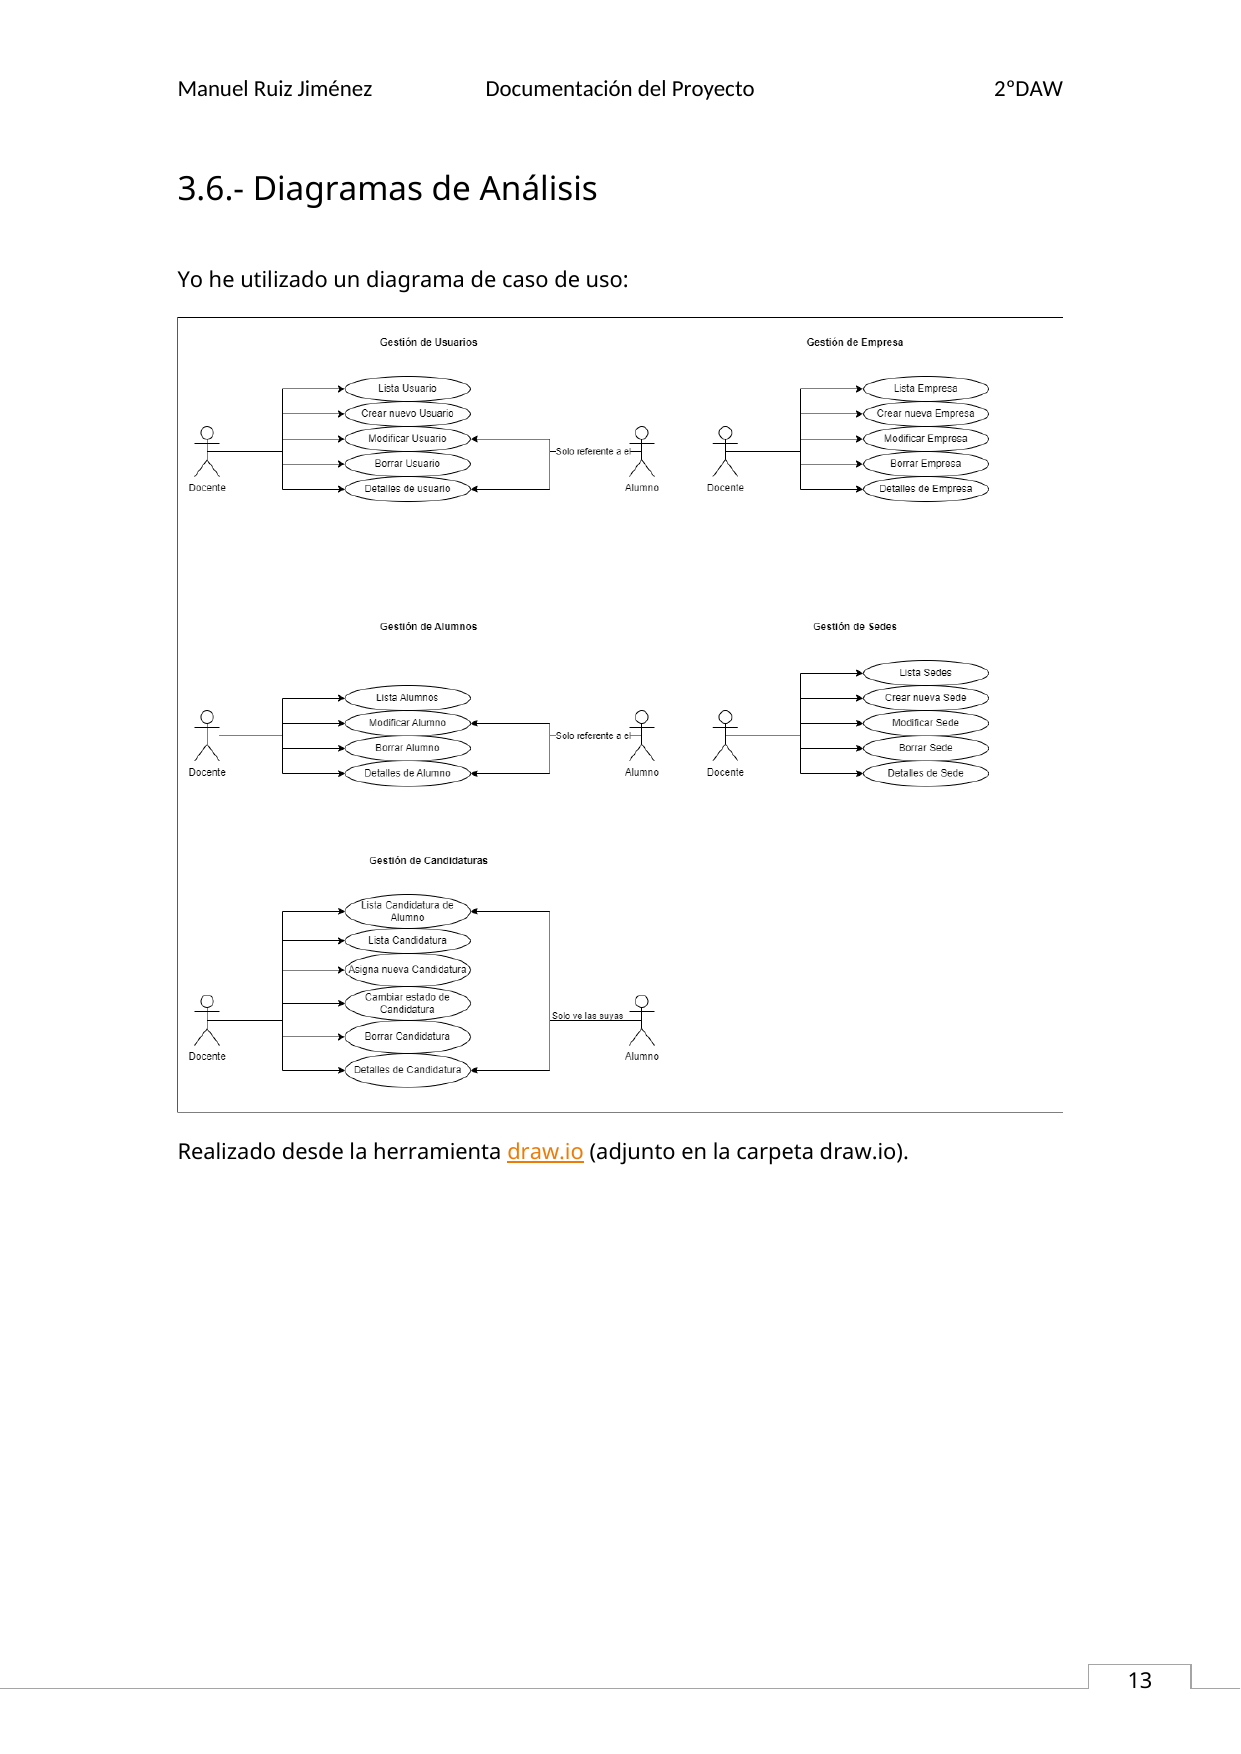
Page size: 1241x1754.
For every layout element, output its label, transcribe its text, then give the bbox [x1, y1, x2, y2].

subtitle 3.6.- Diagramas de Análisis [177, 164, 1063, 210]
text Yo he utilizado un diagrama de caso de uso: [177, 263, 1063, 293]
picture [177, 317, 1063, 1113]
text Realizado desde la herramienta draw.io (adjunto en la carpeta draw.io). [177, 1136, 1063, 1166]
